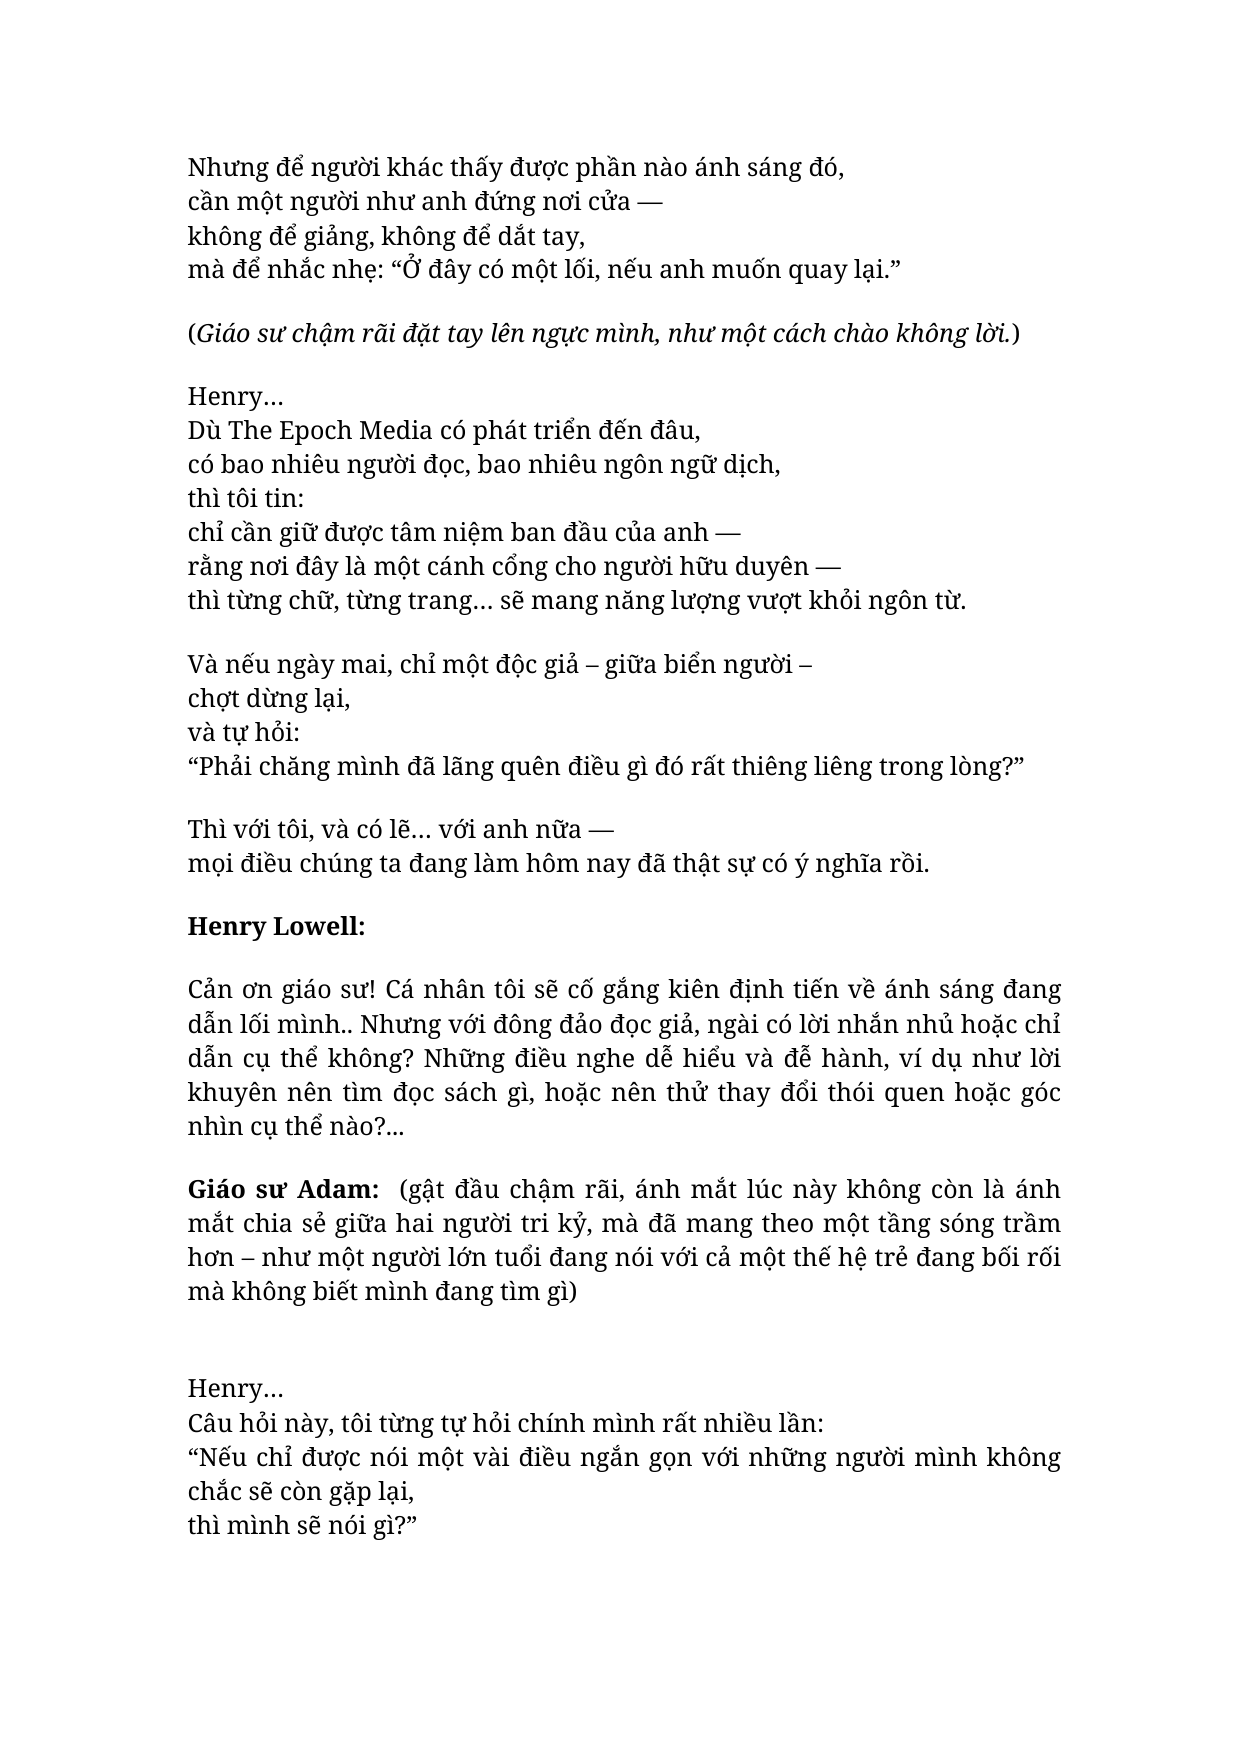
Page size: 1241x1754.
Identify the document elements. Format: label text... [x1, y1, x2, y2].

subtitle Henry Lowell: [187, 909, 1062, 943]
text Giáo sư Adam: (gật đầu chậm rãi, ánh mắt lúc này không còn là ánh mắt chia sẻ giữa hai người tri kỷ, mà đã mang theo một tầng sóng trầm hơn – như một người lớn tuổi đang nói với cả một thế hệ trẻ đang bối rối mà không biết mình đang tìm gì) [187, 1172, 1062, 1308]
text Và nếu ngày mai, chỉ một độc giả – giữa biển người – chợt dừng lại, và tự hỏi: “Phải chăng mình đã lãng quên điều gì đó rất thiêng liêng trong lòng?” [187, 646, 1062, 782]
text Nhưng để người khác thấy được phần nào ánh sáng đó, cần một người như anh đứng nơi cửa — không để giảng, không để dắt tay, mà để nhắc nhẹ: “Ở đây có một lối, nếu anh muốn quay lại.” [187, 150, 1062, 286]
text Cản ơn giáo sư! Cá nhân tôi sẽ cố gắng kiên định tiến về ánh sáng đang dẫn lối mình.. Nhưng với đông đảo đọc giả, ngài có lời nhắn nhủ hoặc chỉ dẫn cụ thể không? Những điều nghe dễ hiểu và đễ hành, ví dụ như lời khuyên nên tìm đọc sách gì, hoặc nên thử thay đổi thói quen hoặc góc nhìn cụ thể nào?... [187, 972, 1062, 1142]
text Henry… Dù The Epoch Media có phát triển đến đâu, có bao nhiêu người đọc, bao nhiêu ngôn ngữ dịch, thì tôi tin: chỉ cần giữ được tâm niệm ban đầu của anh — rằng nơi đây là một cánh cổng cho người hữu duyên — thì từng chữ, từng trang… sẽ mang năng lượng vượt khỏi ngôn từ. [187, 379, 1062, 617]
text (Giáo sư chậm rãi đặt tay lên ngực mình, như một cách chào không lời.) [187, 315, 1062, 349]
text Thì với tôi, và có lẽ… với anh nữa — mọi điều chúng ta đang làm hôm nay đã thật sự có ý nghĩa rồi. [187, 812, 1062, 880]
text Henry… Câu hỏi này, tôi từng tự hỏi chính mình rất nhiều lần: “Nếu chỉ được nói một vài điều ngắn gọn với những người mình không chắc sẽ còn gặp lại, thì mình sẽ nói gì?” [187, 1337, 1062, 1541]
